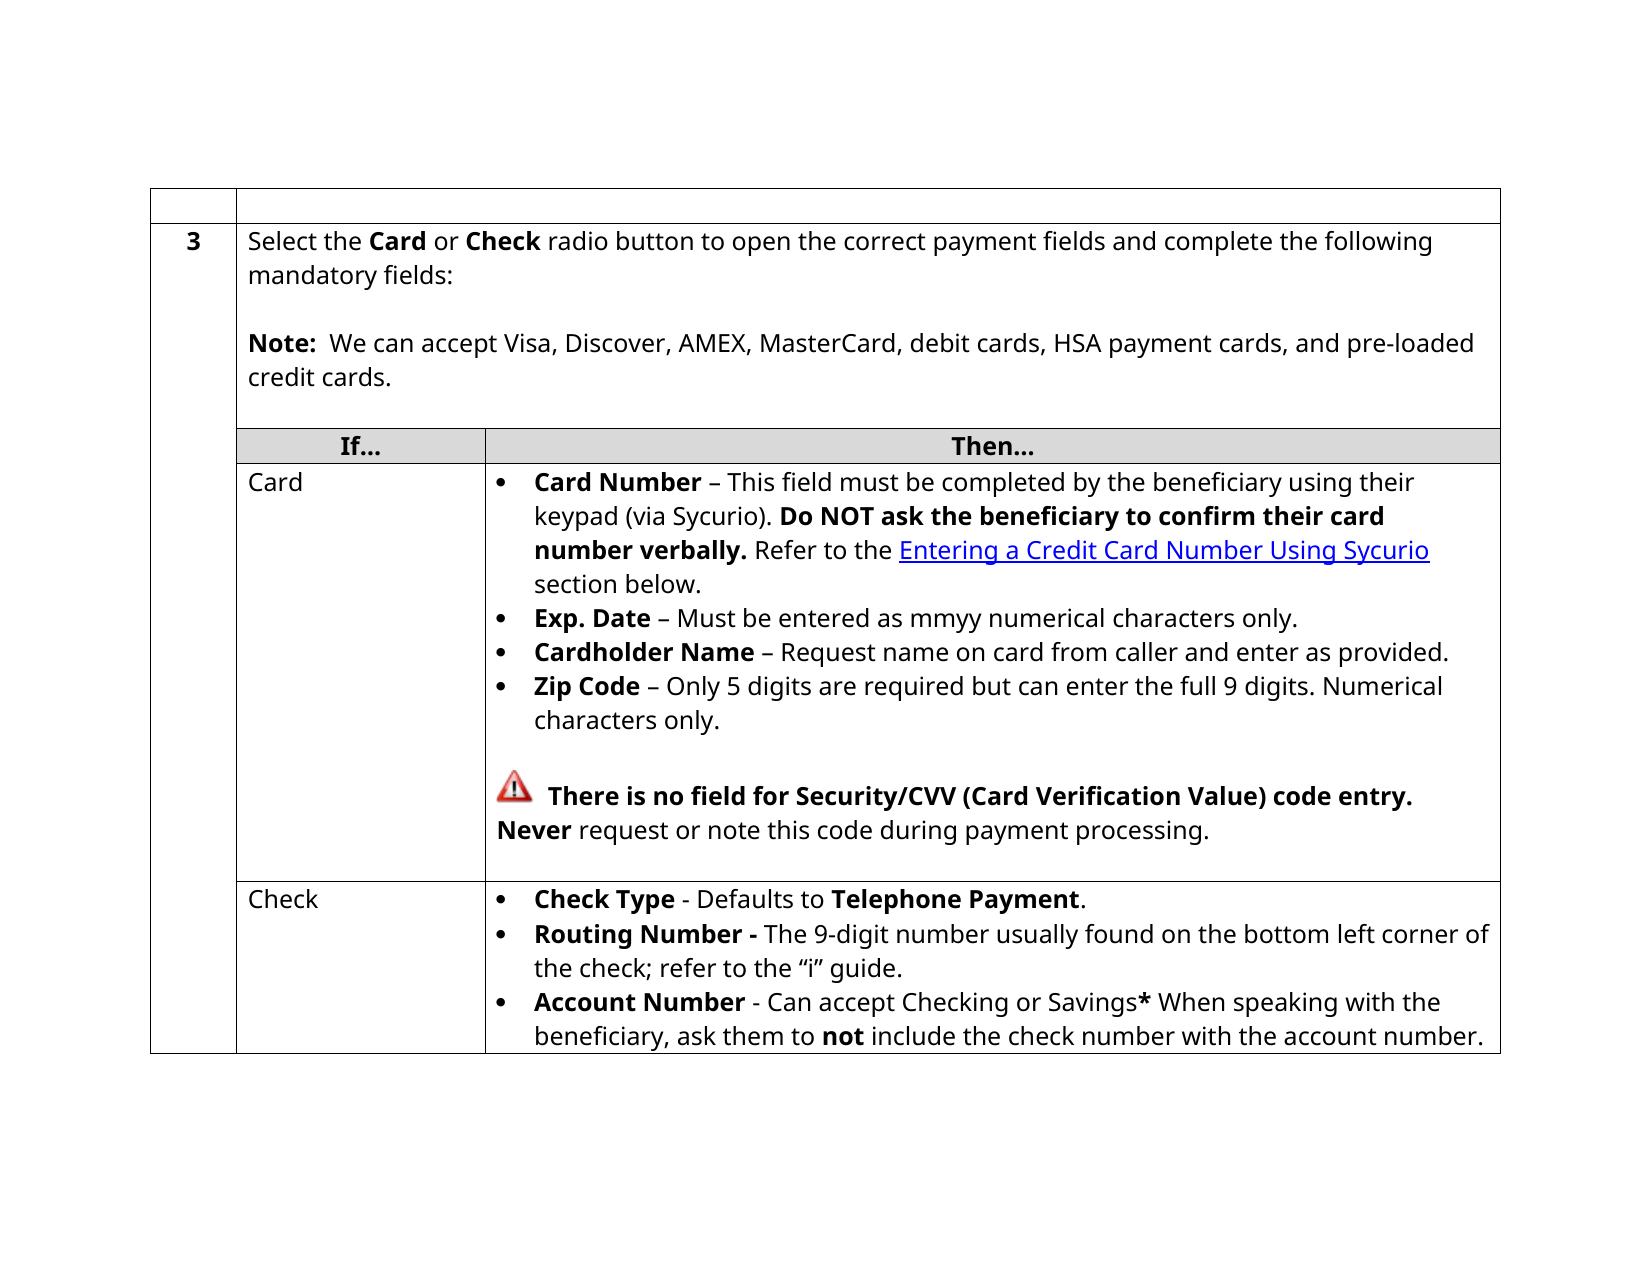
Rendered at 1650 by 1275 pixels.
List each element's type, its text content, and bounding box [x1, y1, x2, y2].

table_cell Check [237, 882, 485, 1052]
table_cell If… [237, 429, 485, 463]
table_cell Then… [486, 429, 1500, 463]
table_cell 2 [151, 189, 236, 223]
table_cell Card Number – This field must be completed by the beneficiary using their keypad (via Sycurio). Do NOT ask the beneficiary to confirm their card number verbally. Refer to the Entering a Credit Card Number Using Sycurio section below. Exp. Date – Must be entered as mmyy numerical characters only. Cardholder Name – Request name on card from caller and enter as provided. Zip Code – Only 5 digits are required but can enter the full 9 digits. Numerical characters only. There is no field for Security/CVV (Card Verification Value) code entry. Never request or note this code during payment processing. [486, 464, 1500, 881]
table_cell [486, 882, 1500, 1052]
table_cell Select the Card or Check radio button to open the correct payment fields and complete the following mandatory fields: Note: We can accept Visa, Discover, AMEX, MasterCard, debit cards, HSA payment cards, and pre-loaded credit cards. [237, 224, 1500, 428]
table_cell Card [237, 464, 485, 881]
table_cell 3 [151, 224, 236, 1052]
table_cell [237, 189, 1500, 223]
picture [496, 770, 535, 806]
